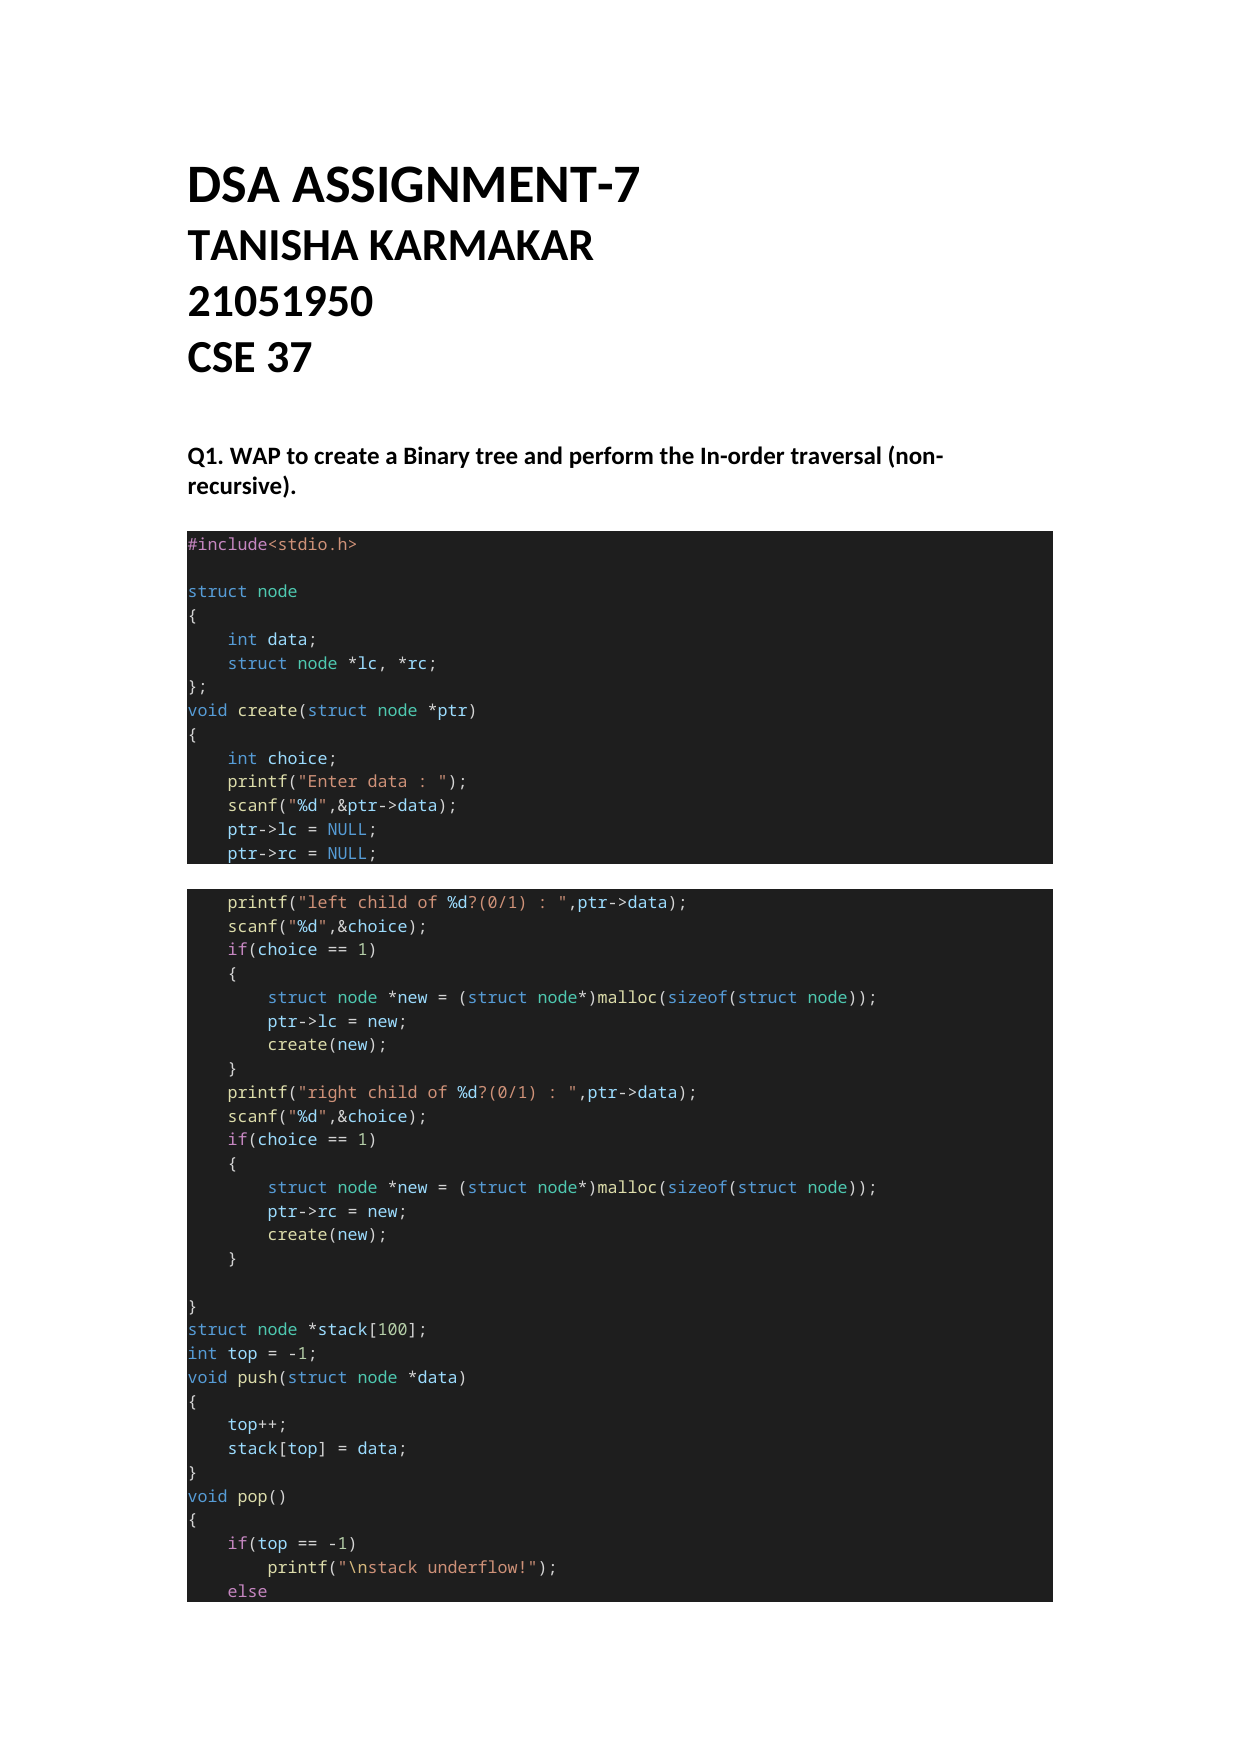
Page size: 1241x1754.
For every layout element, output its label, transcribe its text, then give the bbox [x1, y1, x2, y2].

text if(choice == 1) [187, 1127, 1053, 1151]
text struct node *new = (struct node*)malloc(sizeof(struct node)); [187, 1174, 1053, 1198]
text } [187, 1459, 1053, 1483]
text CSE 37 [187, 328, 1053, 384]
text printf("Enter data : "); [187, 769, 1053, 793]
text 21051950 [187, 272, 1053, 328]
text { [187, 1507, 1053, 1531]
text }; [187, 674, 1053, 698]
text ptr->lc = new; [187, 1008, 1053, 1032]
text void push(struct node *data) [187, 1364, 1053, 1388]
text create(new); [187, 1032, 1053, 1056]
text top++; [187, 1412, 1053, 1436]
text struct node *new = (struct node*)malloc(sizeof(struct node)); [187, 984, 1053, 1008]
text printf("left child of %d?(0/1) : ",ptr->data); [187, 889, 1053, 913]
text void create(struct node *ptr) [187, 698, 1053, 721]
text Q1. WAP to create a Binary tree and perform the In-order traversal (non-recursive). [187, 440, 1053, 501]
text DSA ASSIGNMENT-7 [187, 150, 1053, 216]
text scanf("%d",&choice); [187, 913, 1053, 937]
text stack[top] = data; [187, 1436, 1053, 1459]
text int choice; [187, 745, 1053, 769]
text { [187, 603, 1053, 626]
text struct node [187, 579, 1053, 603]
text create(new); [187, 1222, 1053, 1246]
text printf("right child of %d?(0/1) : ",ptr->data); [187, 1079, 1053, 1103]
text { [187, 961, 1053, 984]
text ptr->lc = NULL; [187, 816, 1053, 840]
text scanf("%d",&choice); [187, 1103, 1053, 1127]
text else [187, 1578, 1053, 1602]
text struct node *lc, *rc; [187, 650, 1053, 674]
text TANISHA KARMAKAR [187, 216, 1053, 272]
text } [187, 1056, 1053, 1079]
text { [187, 721, 1053, 745]
text int data; [187, 626, 1053, 650]
text void pop() [187, 1483, 1053, 1507]
text } [187, 1293, 1053, 1317]
text #include<stdio.h> [187, 531, 1053, 555]
text if(choice == 1) [187, 937, 1053, 961]
text } [187, 1246, 1053, 1269]
text if(top == -1) [187, 1531, 1053, 1554]
text struct node *stack[100]; [187, 1317, 1053, 1341]
text { [187, 1151, 1053, 1174]
text scanf("%d",&ptr->data); [187, 793, 1053, 816]
text int top = -1; [187, 1341, 1053, 1364]
text { [187, 1388, 1053, 1412]
text printf("\nstack underflow!"); [187, 1554, 1053, 1578]
text ptr->rc = NULL; [187, 840, 1053, 864]
text ptr->rc = new; [187, 1198, 1053, 1222]
